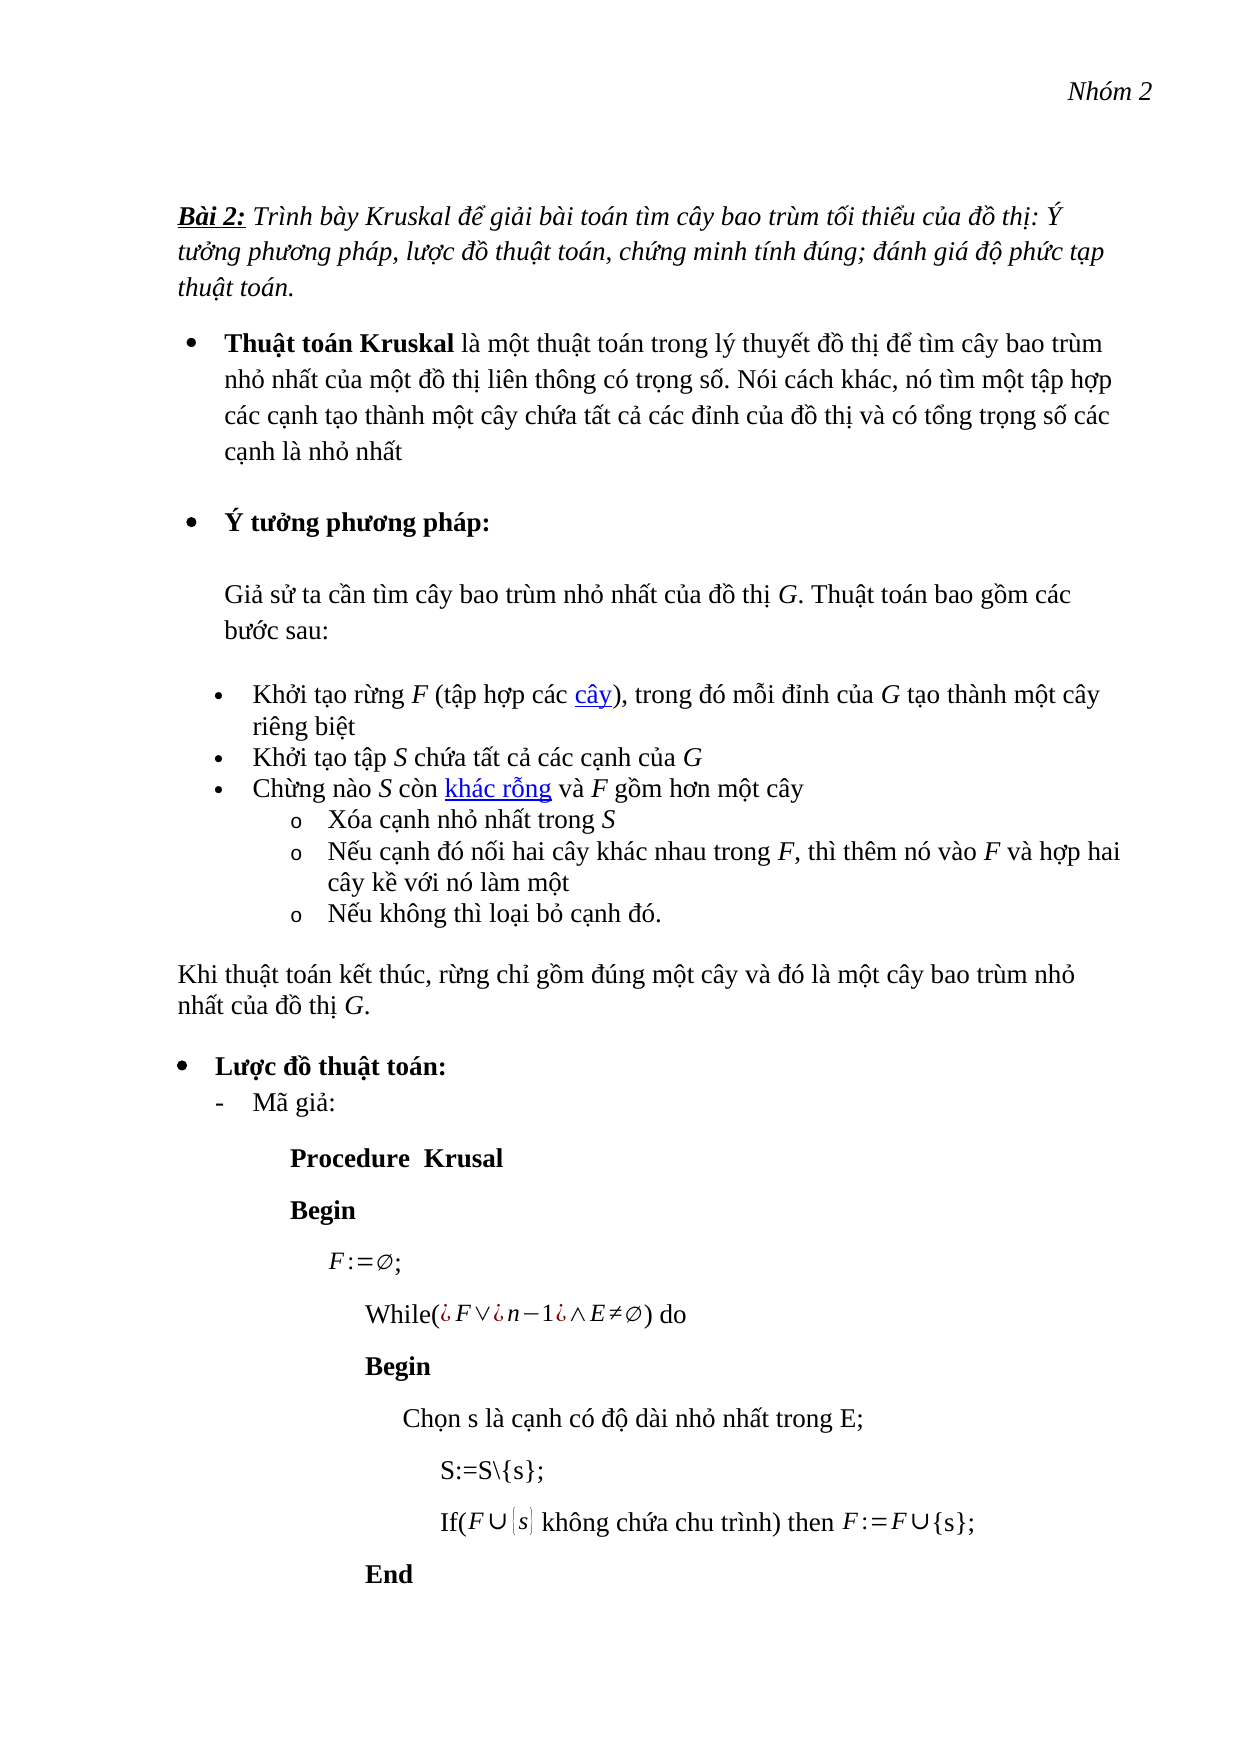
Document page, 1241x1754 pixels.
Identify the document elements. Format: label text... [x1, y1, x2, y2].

text ; [290, 1246, 1122, 1277]
list Mã giả: [215, 1086, 1122, 1117]
text End [290, 1558, 1122, 1589]
list Khởi tạo tập S chứa tất cả các cạnh của G [215, 741, 1122, 772]
text Begin [290, 1194, 1122, 1225]
text While() do [290, 1298, 1122, 1329]
text Begin [290, 1350, 1122, 1381]
text Bài 2: Trình bày Kruskal để giải bài toán tìm cây bao trùm tối thiểu của đồ thị: Ý tưởng phương pháp, lược đồ thuật toán, chứng minh tính đúng; đánh giá độ phức tạp thuật toán. [177, 199, 1122, 302]
list Giả sử ta cần tìm cây bao trùm nhỏ nhất của đồ thị G. Thuật toán bao gồm các bước sau: [224, 578, 1122, 645]
text S:=S\{s}; [365, 1454, 1122, 1485]
text Procedure Krusal [290, 1142, 1122, 1173]
list Chừng nào S còn khác rỗng và F gồm hơn một cây [215, 772, 1122, 803]
list Thuật toán Kruskal là một thuật toán trong lý thuyết đồ thị để tìm cây bao trùm nhỏ nhất của một đồ thị liên thông có trọng số. Nói cách khác, nó tìm một tập hợp các cạnh tạo thành một cây chứa tất cả các đỉnh của đồ thị và có tổng trọng số các cạnh là nhỏ nhất [187, 328, 1122, 466]
text Khi thuật toán kết thúc, rừng chỉ gồm đúng một cây và đó là một cây bao trùm nhỏ nhất của đồ thị G. [177, 958, 1122, 1021]
list Xóa cạnh nhỏ nhất trong S [290, 803, 1122, 835]
list Khởi tạo rừng F (tập hợp các cây), trong đó mỗi đỉnh của G tạo thành một cây riêng biệt [215, 679, 1122, 741]
text Chọn s là cạnh có độ dài nhỏ nhất trong E; [290, 1402, 1122, 1433]
list Lược đồ thuật toán: [177, 1050, 1122, 1081]
list Nếu không thì loại bỏ cạnh đó. [290, 897, 1122, 929]
text If( không chứa chu trình) then {s}; [365, 1506, 1122, 1537]
list Nếu cạnh đó nối hai cây khác nhau trong F, thì thêm nó vào F và hợp hai cây kề với nó làm một [290, 835, 1122, 897]
list Ý tưởng phương pháp: [187, 506, 1122, 538]
